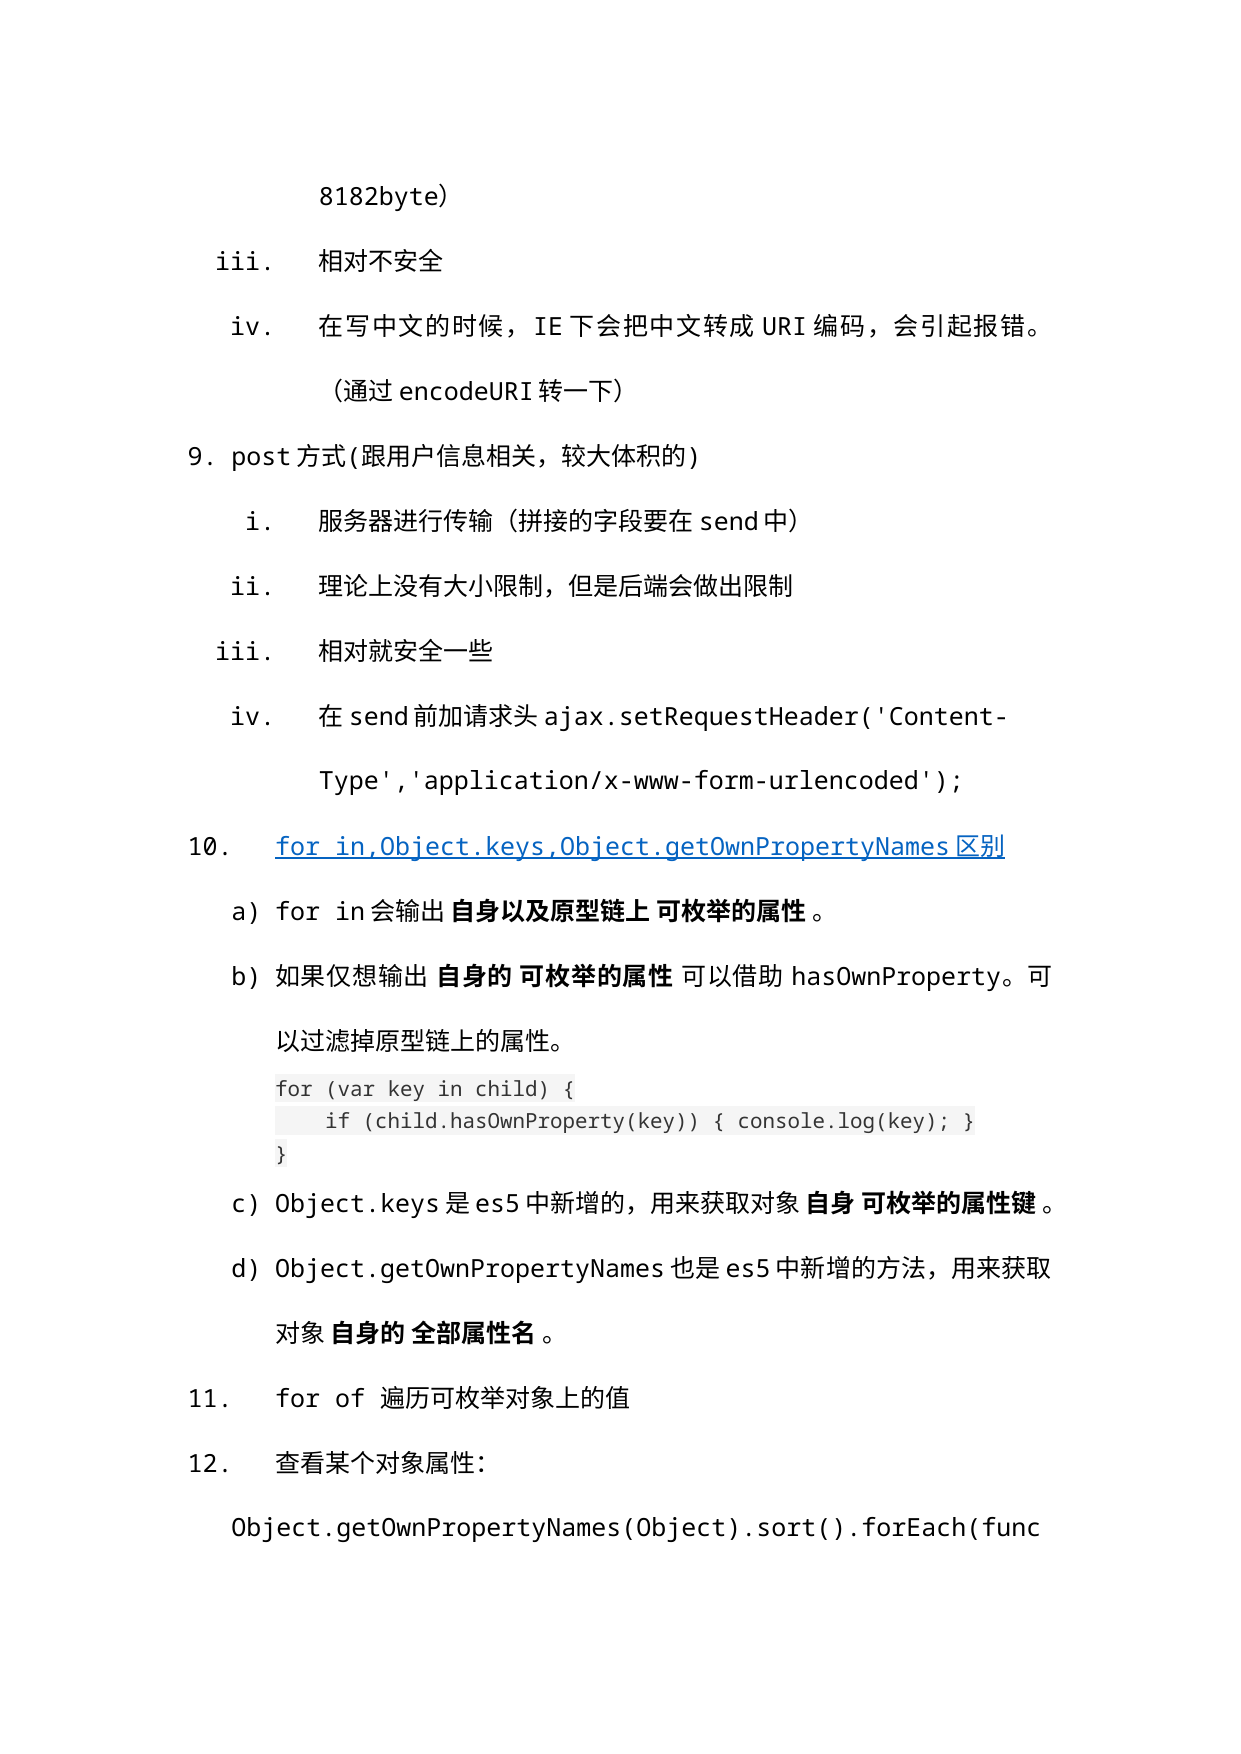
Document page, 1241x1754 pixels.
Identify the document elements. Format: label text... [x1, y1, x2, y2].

list 体积较小（大多数浏览器通常都会限制url长度在2K个字节，，而（大多数）服务器最多处理64K大小的url。）（要支持IE，则最大长度为2083byte，若只支持Chrome，则最大长度 8182byte） [275, 162, 1053, 227]
list post方式(跟用户信息相关，较大体积的) [187, 422, 1053, 487]
list for in,Object.keys,Object.getOwnPropertyNames区别 [187, 812, 1053, 877]
list for in会输出 自身以及原型链上 可枚举的属性 。 [231, 877, 1053, 942]
list 相对不安全 [275, 227, 1053, 292]
list for of 遍历可枚举对象上的值 [187, 1364, 1053, 1429]
list 理论上没有大小限制，但是后端会做出限制 [275, 552, 1053, 617]
list 服务器进行传输（拼接的字段要在send中） [275, 487, 1053, 552]
list Object.keys是es5中新增的，用来获取对象 自身 可枚举的属性键 。 [231, 1169, 1053, 1234]
list Object.getOwnPropertyNames也是es5中新增的方法，用来获取对象 自身的 全部属性名 。 [231, 1234, 1053, 1364]
list 在写中文的时候，IE下会把中文转成URI编码，会引起报错。（通过encodeURI转一下） [275, 292, 1053, 422]
list 如果仅想输出 自身的 可枚举的属性 可以借助 hasOwnProperty。可以过滤掉原型链上的属性。 for (var key in child) { if (child.hasOwnProperty(key)) { console.log(key); } } [231, 942, 1053, 1169]
list 在send前加请求头ajax.setRequestHeader('Content-Type','application/x-www-form-urlencoded'); [275, 682, 1053, 812]
list 相对就安全一些 [275, 617, 1053, 682]
list 查看某个对象属性：Object.getOwnPropertyNames(Object).sort().forEach(function (val) {console.log(val, '\n')}); [187, 1429, 1053, 1559]
